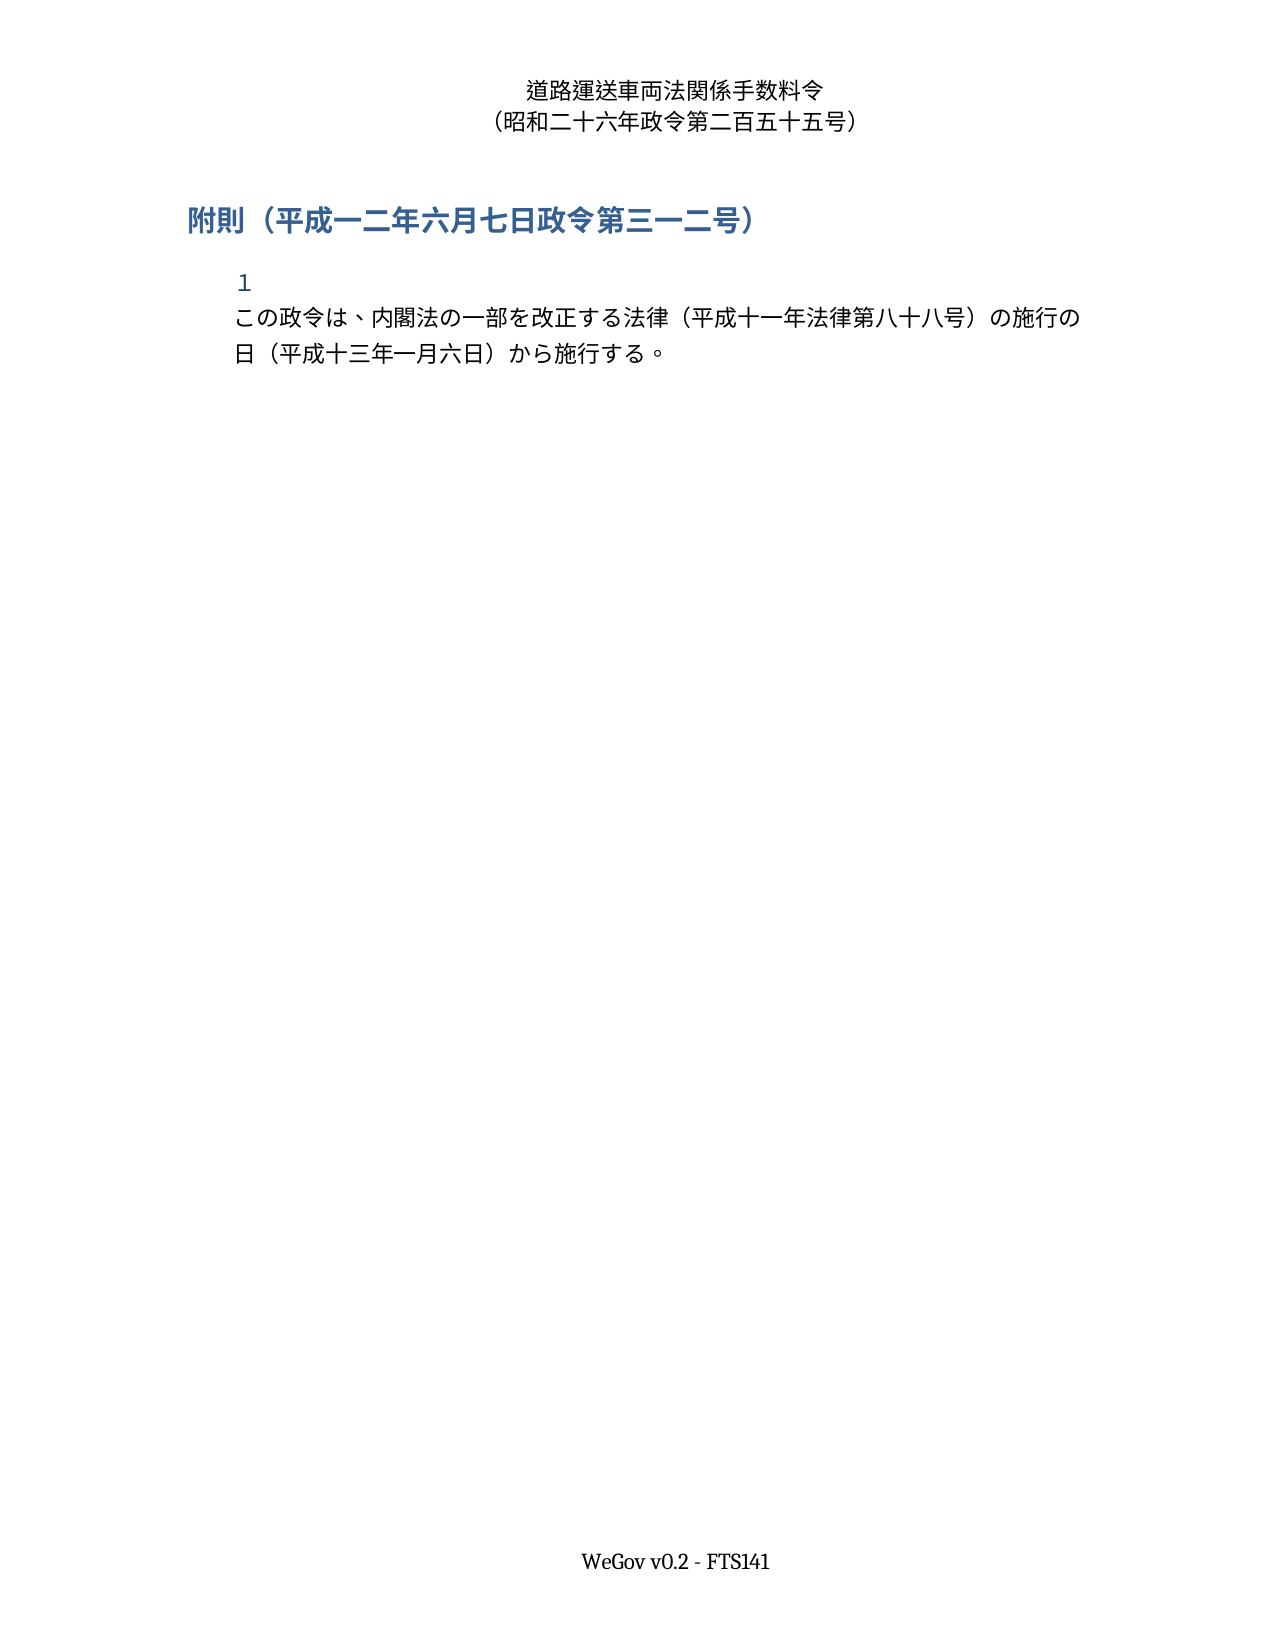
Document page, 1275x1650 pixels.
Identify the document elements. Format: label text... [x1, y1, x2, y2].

subtitle 附則（平成一二年六月七日政令第三一二号） [187, 200, 1087, 240]
text この政令は、内閣法の一部を改正する法律（平成十一年法律第八十八号）の施行の日（平成十三年一月六日）から施行する。 [233, 302, 1087, 369]
subtitle １ [233, 266, 1087, 298]
